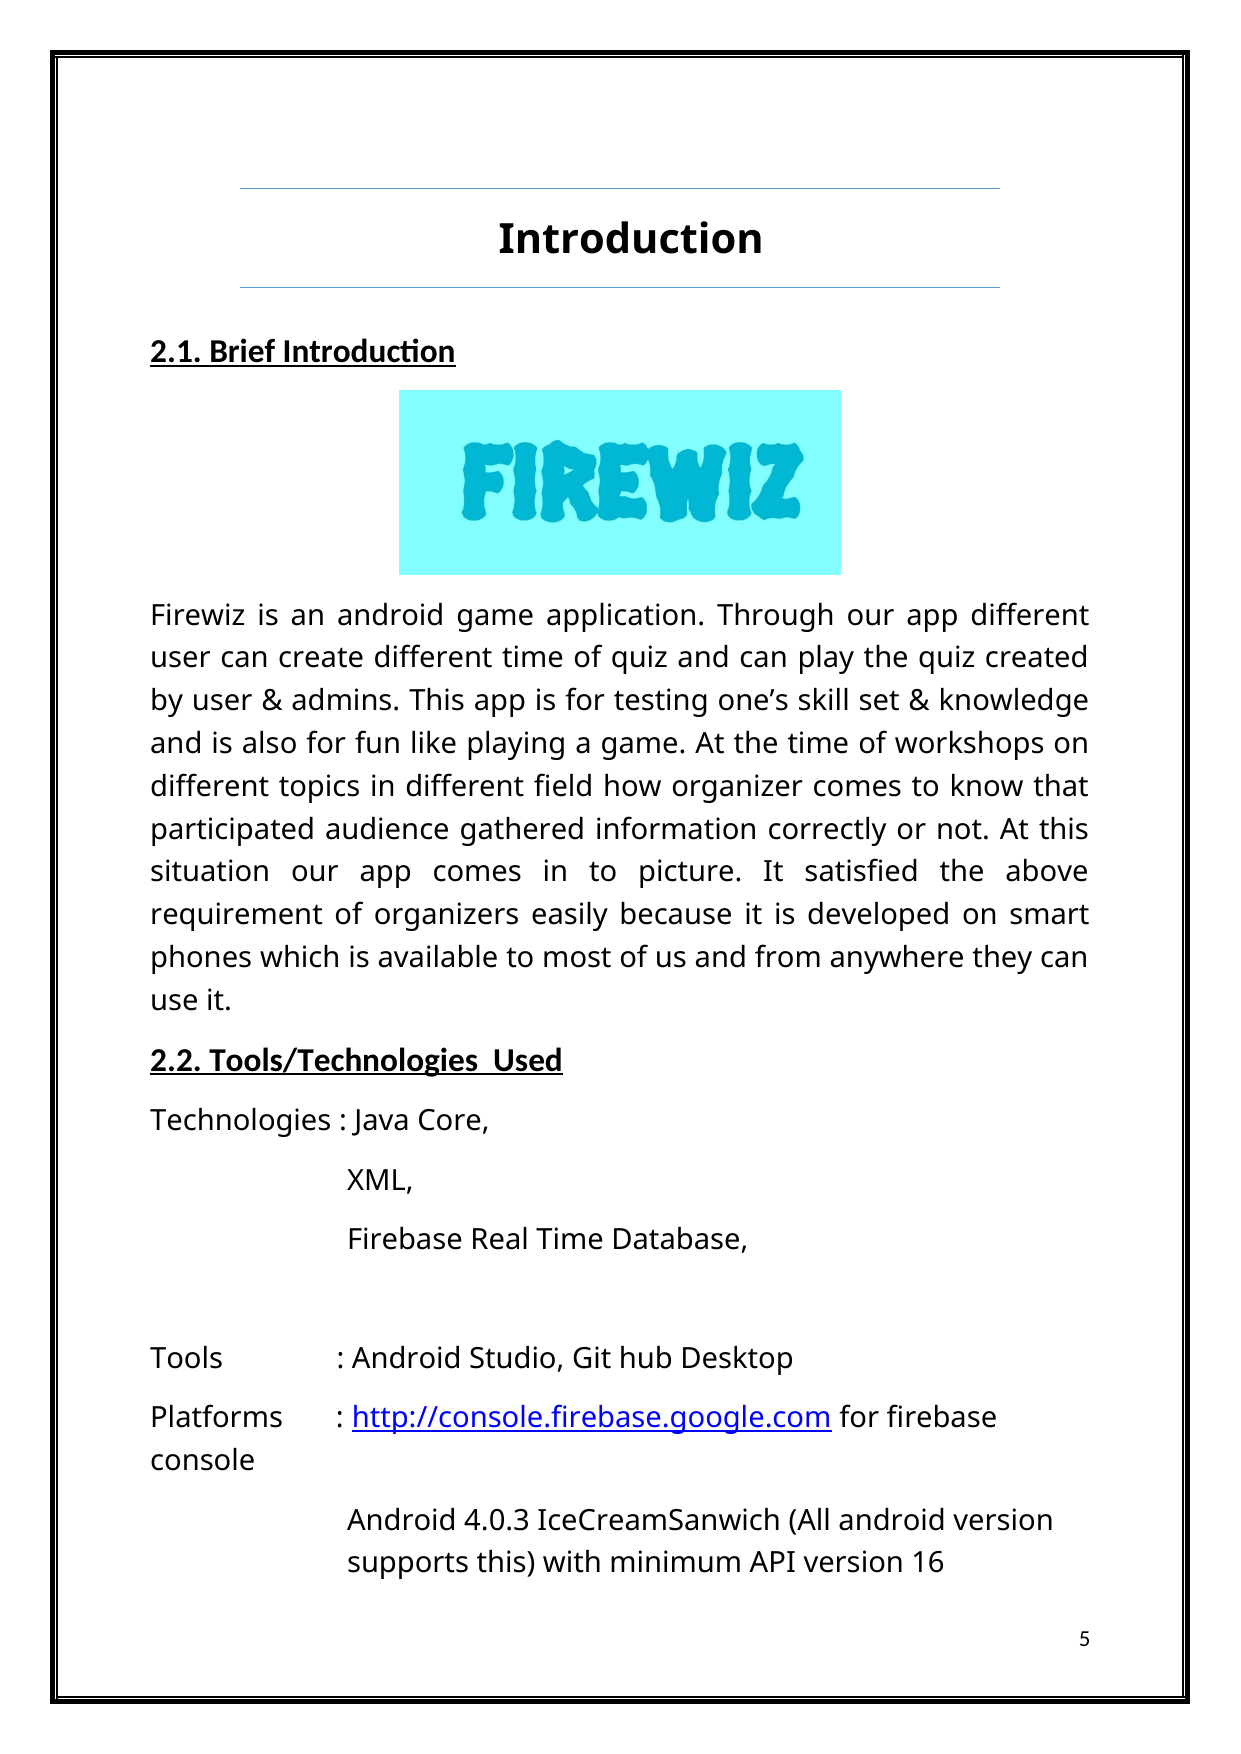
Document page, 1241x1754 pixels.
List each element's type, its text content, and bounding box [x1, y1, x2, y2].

text Firewiz is an android game application. Through our app different user can create different time of quiz and can play the quiz created by user & admins. This app is for testing one’s skill set & knowledge and is also for fun like playing a game. At the time of workshops on different topics in different field how organizer comes to know that participated audience gathered information correctly or not. At this situation our app comes in to picture. It satisfied the above requirement of organizers easily because it is developed on smart phones which is available to most of us and from anywhere they can use it. [150, 594, 1090, 1019]
text 2.2. Tools/Technologies Used [150, 1039, 1090, 1079]
text Technologies : Java Core, [150, 1099, 1090, 1139]
text XML, [347, 1159, 1090, 1198]
text Android 4.0.3 IceCreamSanwich (All android version supports this) with minimum API version 16 [347, 1499, 1090, 1581]
picture [399, 390, 842, 575]
text Tools : Android Studio, Git hub Desktop [150, 1337, 1090, 1377]
text Introduction [240, 189, 1000, 287]
text Firebase Real Time Database, [347, 1218, 1090, 1258]
text Platforms : http://console.firebase.google.com for firebase console [150, 1397, 1090, 1479]
text 2.1. Brief Introduction [150, 330, 1090, 371]
